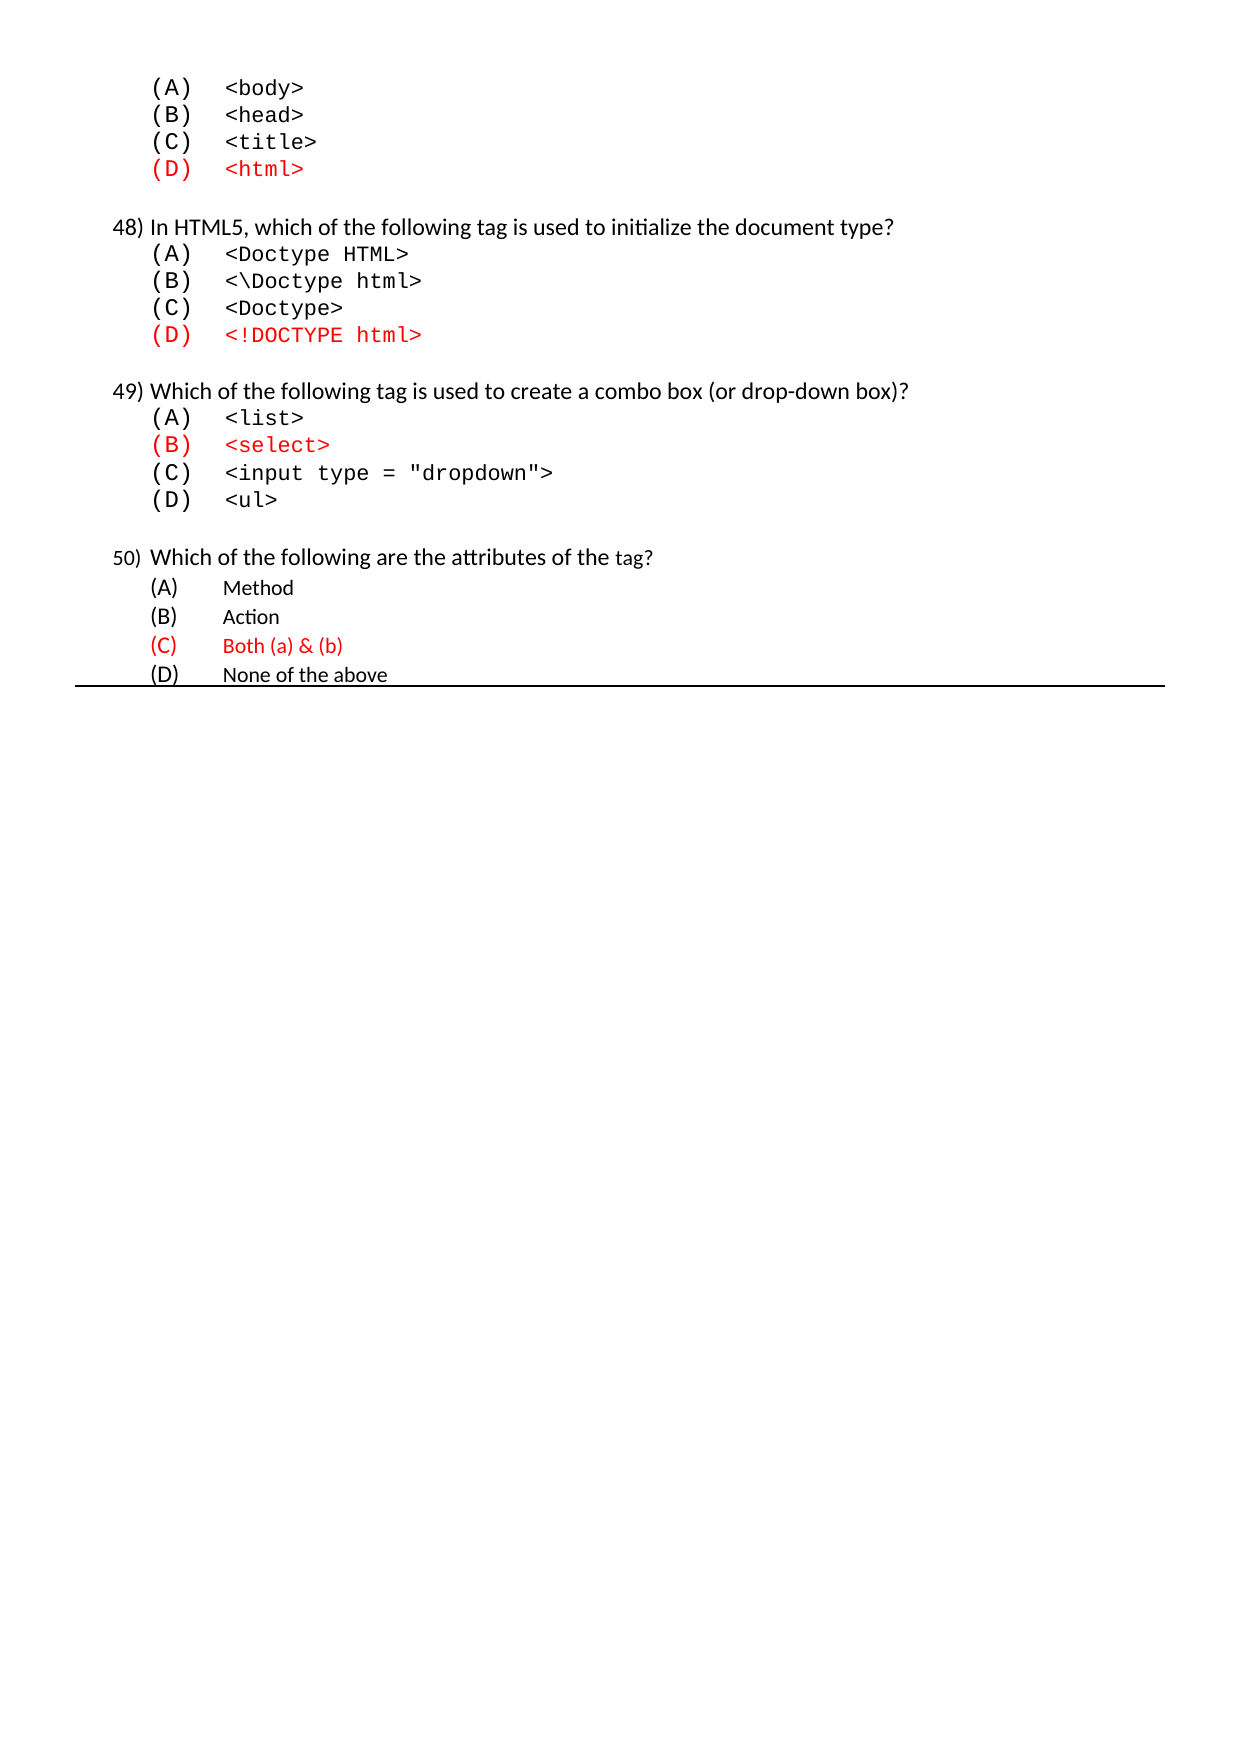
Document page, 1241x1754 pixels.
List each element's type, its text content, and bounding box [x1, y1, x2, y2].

list Method [150, 572, 1165, 601]
list <\Doctype html> [150, 268, 1165, 295]
list <html> [150, 157, 1165, 184]
list None of the above [150, 659, 1165, 685]
list <!DOCTYPE html> [150, 323, 1165, 350]
list <Doctype HTML> [150, 241, 1165, 268]
list <Doctype> [150, 295, 1165, 323]
list In HTML5, which of the following tag is used to initialize the document type? [112, 212, 1165, 241]
list <title> [150, 129, 1165, 157]
list Which of the following are the attributes of the Top of Formtag? [112, 542, 1165, 572]
list Action [150, 601, 1165, 630]
list <body> [150, 75, 1165, 102]
list Both (a) & (b) [150, 630, 1165, 659]
list <ul> [150, 487, 1165, 514]
list Which of the following tag is used to create a combo box (or drop-down box)? [112, 376, 1165, 406]
list <list> [150, 406, 1165, 433]
list <select> [150, 433, 1165, 460]
list <head> [150, 102, 1165, 129]
list <input type = "dropdown"> [150, 460, 1165, 487]
